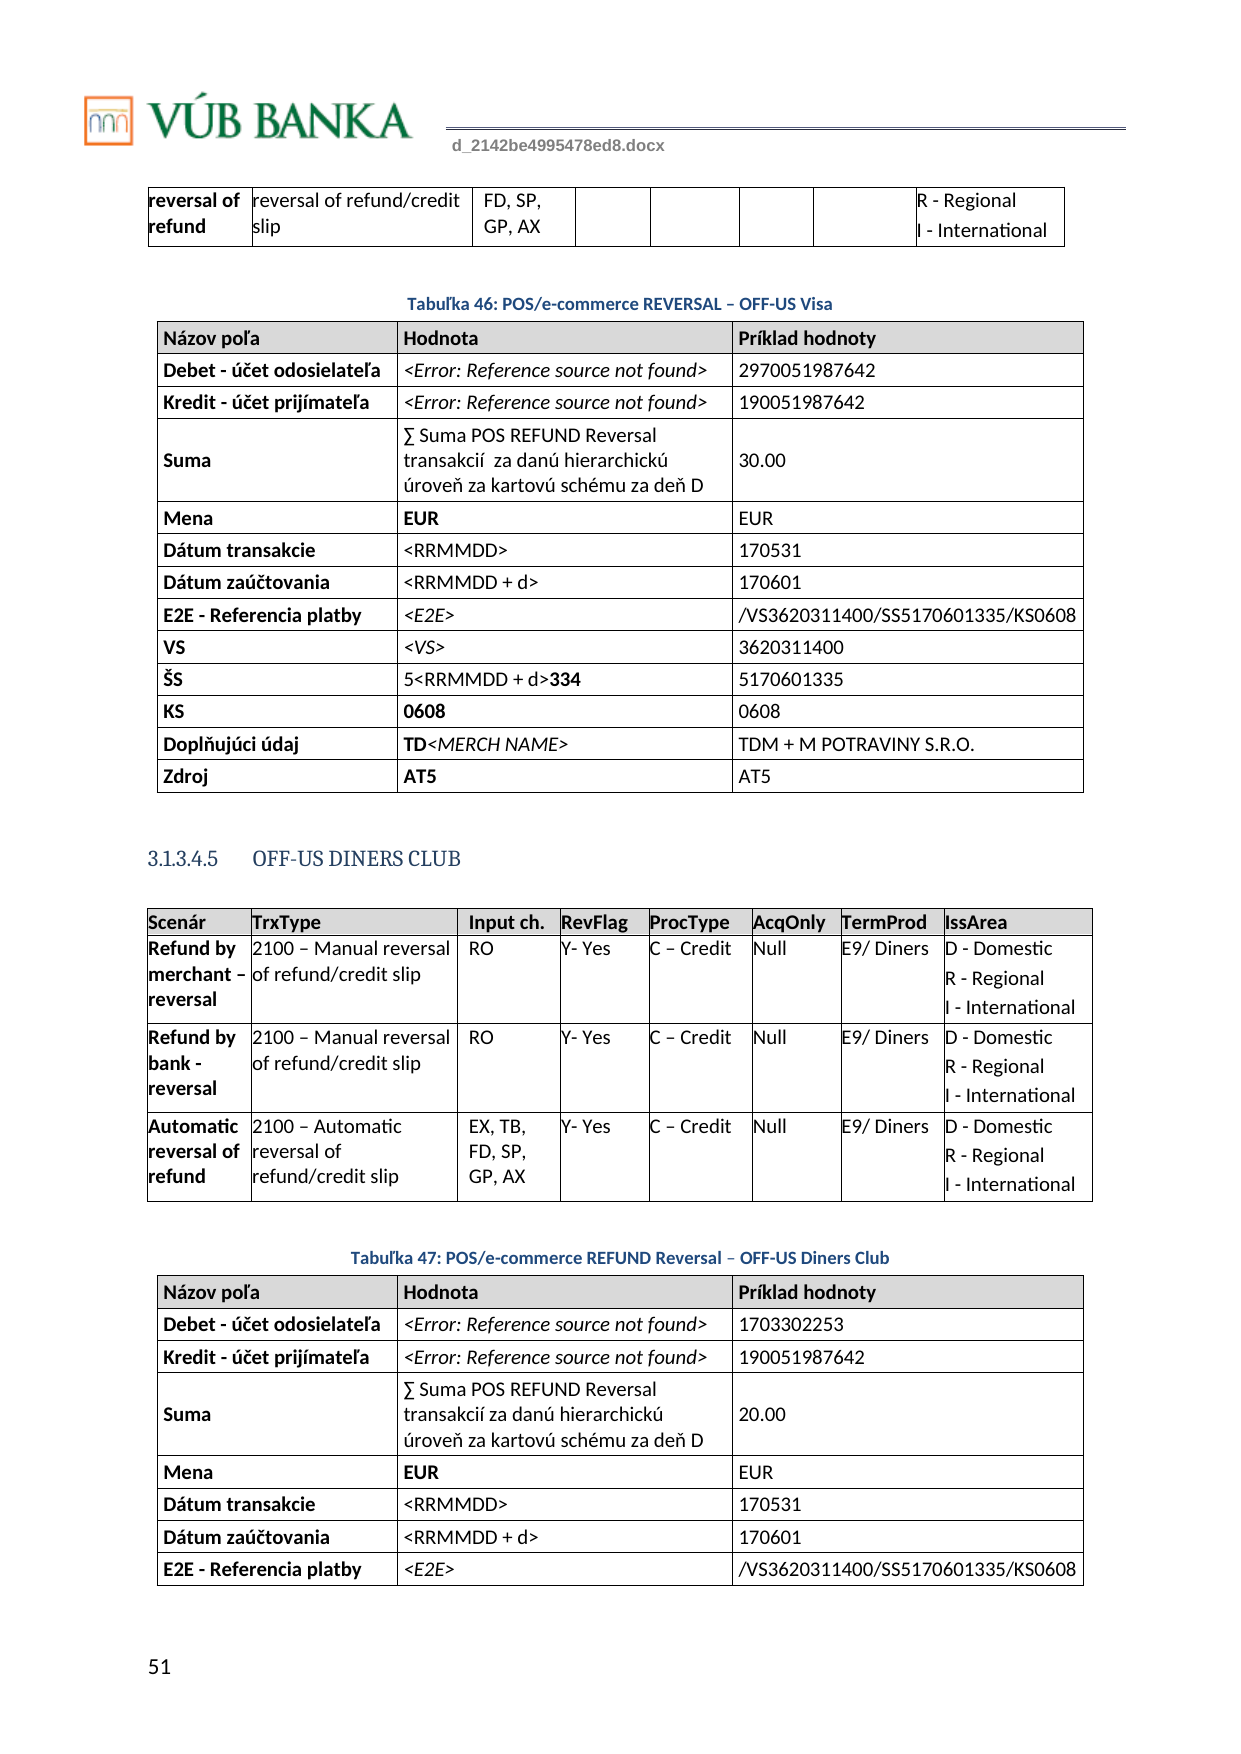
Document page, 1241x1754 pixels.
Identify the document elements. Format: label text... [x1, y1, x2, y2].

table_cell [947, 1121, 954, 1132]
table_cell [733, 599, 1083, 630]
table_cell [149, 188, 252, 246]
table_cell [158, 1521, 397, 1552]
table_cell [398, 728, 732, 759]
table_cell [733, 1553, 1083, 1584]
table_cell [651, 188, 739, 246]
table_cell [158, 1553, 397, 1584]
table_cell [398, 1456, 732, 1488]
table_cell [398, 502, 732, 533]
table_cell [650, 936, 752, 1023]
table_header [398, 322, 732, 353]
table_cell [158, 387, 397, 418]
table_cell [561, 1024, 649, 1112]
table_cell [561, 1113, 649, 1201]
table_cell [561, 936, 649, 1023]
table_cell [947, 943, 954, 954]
text Tabuľka 46: POS/e-commerce REVERSAL – OFF-US Visa [148, 292, 1093, 315]
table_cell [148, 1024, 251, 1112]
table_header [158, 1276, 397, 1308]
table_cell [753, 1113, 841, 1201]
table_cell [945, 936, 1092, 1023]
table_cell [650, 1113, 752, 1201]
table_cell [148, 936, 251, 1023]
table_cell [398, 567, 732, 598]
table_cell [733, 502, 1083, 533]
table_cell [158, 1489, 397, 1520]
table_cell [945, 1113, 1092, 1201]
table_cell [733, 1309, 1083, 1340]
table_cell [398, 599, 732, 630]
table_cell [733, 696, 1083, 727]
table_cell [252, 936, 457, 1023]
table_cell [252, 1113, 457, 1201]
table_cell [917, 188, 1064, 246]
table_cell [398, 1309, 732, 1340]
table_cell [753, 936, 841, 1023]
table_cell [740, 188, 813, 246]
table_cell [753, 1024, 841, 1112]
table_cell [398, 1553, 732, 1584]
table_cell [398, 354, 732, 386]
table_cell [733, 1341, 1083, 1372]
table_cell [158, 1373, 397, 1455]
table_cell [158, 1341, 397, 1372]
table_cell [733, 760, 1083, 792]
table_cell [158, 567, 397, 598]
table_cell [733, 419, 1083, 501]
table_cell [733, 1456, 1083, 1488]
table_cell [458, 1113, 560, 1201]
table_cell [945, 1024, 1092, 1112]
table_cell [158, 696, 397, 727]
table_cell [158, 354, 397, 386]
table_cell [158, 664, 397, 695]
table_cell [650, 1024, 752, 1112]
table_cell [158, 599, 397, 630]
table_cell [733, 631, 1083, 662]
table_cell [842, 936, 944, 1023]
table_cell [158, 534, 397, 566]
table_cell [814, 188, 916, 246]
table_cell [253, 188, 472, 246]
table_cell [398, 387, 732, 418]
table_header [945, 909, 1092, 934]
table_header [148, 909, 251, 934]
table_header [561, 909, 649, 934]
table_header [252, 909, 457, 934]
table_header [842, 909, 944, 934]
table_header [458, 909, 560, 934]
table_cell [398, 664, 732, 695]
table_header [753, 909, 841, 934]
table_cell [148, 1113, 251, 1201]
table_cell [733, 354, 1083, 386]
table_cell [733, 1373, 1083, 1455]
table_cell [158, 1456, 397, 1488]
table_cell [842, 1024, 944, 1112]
subtitle OFF-US DINERS CLUB [148, 846, 1093, 872]
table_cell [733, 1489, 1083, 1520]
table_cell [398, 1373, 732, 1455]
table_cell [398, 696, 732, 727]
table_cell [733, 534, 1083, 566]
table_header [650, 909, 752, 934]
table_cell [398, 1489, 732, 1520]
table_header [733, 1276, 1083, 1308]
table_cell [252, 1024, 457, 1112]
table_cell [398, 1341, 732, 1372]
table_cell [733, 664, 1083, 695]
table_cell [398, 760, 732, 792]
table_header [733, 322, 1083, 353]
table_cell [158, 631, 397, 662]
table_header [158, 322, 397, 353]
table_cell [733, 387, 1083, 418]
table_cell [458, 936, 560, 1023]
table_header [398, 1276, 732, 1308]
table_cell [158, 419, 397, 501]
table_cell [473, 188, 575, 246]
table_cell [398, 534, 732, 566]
picture [83, 84, 415, 156]
text Tabuľka 47: POS/e-commerce REFUND Reversal – OFF-US Diners Club [148, 1246, 1093, 1269]
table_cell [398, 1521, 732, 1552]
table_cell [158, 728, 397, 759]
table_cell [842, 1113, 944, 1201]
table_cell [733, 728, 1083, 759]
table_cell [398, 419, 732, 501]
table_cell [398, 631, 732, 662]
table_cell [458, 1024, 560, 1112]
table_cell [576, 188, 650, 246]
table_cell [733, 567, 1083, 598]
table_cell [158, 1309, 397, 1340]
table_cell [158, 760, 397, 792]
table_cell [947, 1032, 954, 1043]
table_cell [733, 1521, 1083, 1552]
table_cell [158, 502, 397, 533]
